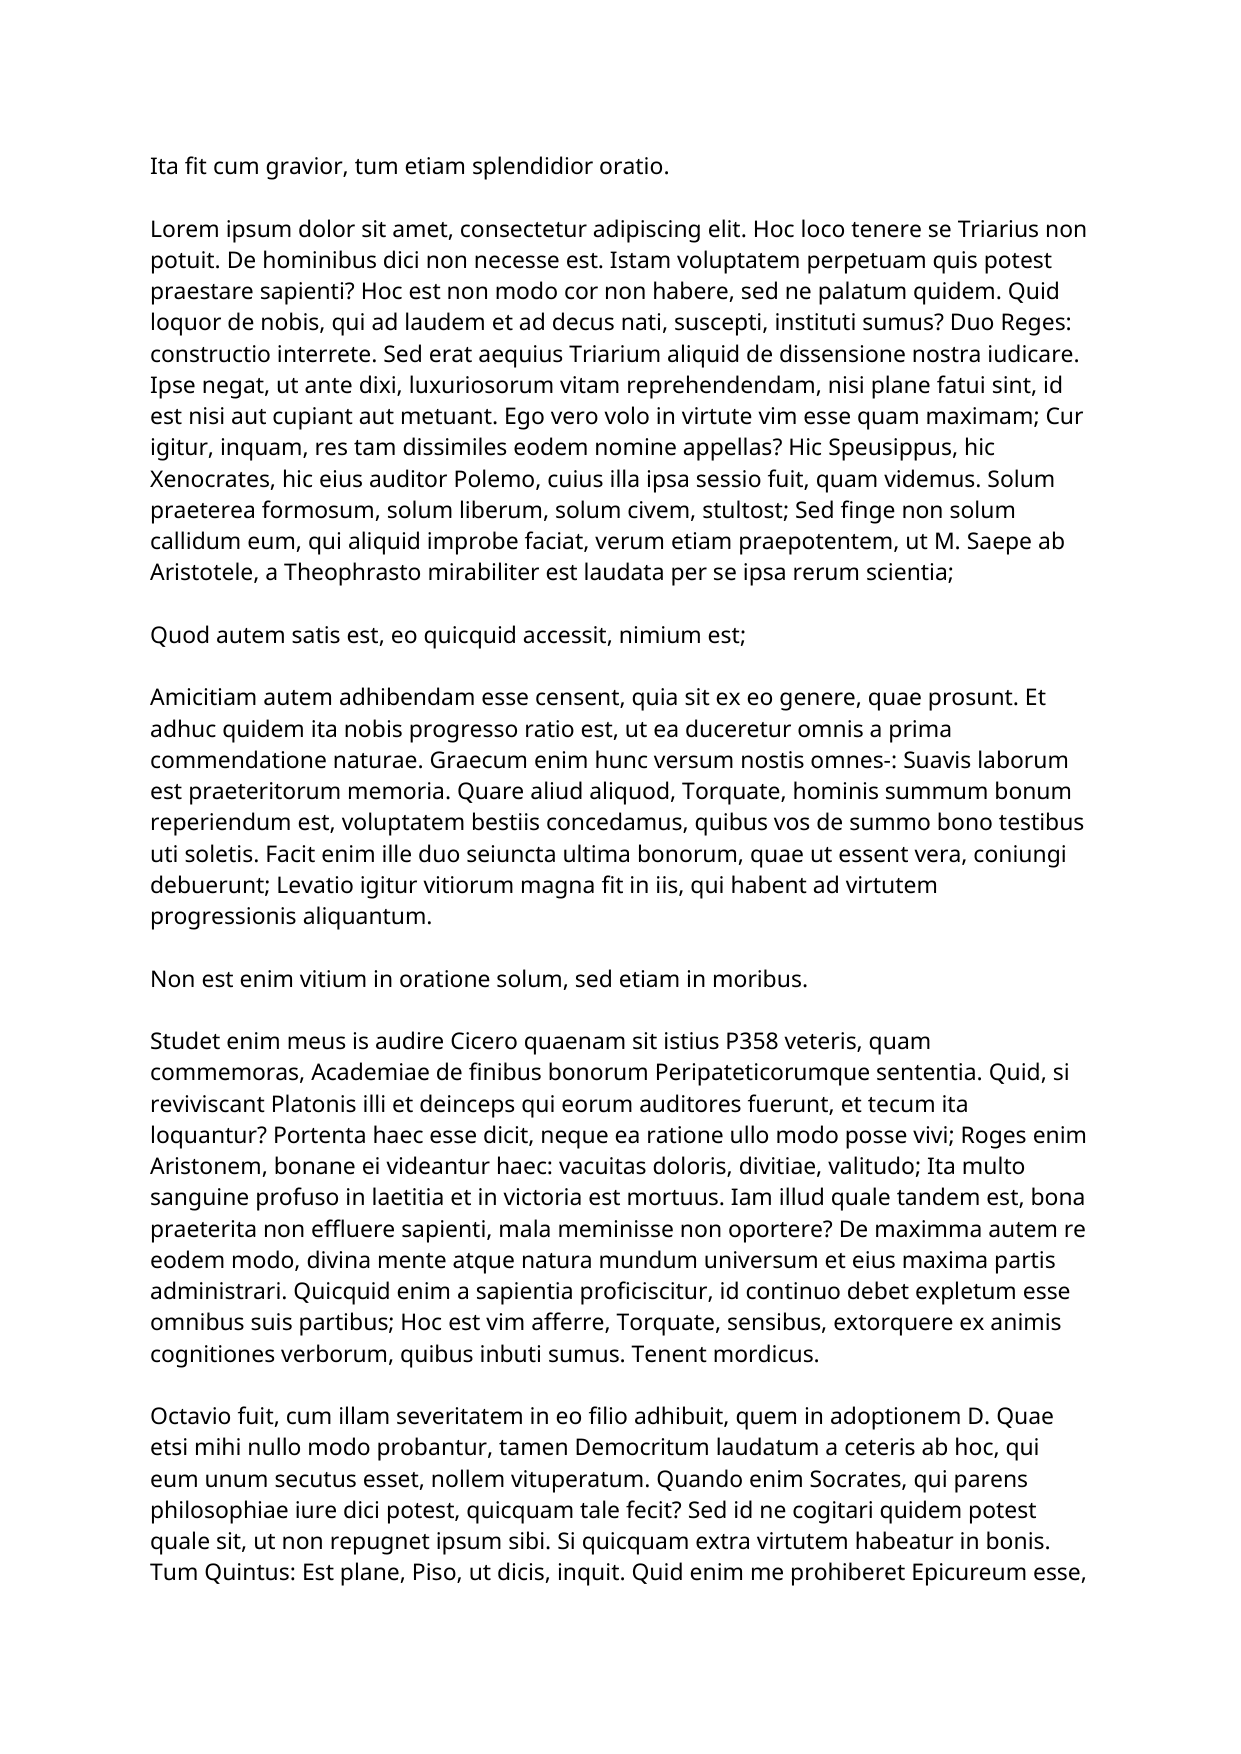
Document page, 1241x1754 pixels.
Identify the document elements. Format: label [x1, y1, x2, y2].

text [150, 150, 1090, 1587]
